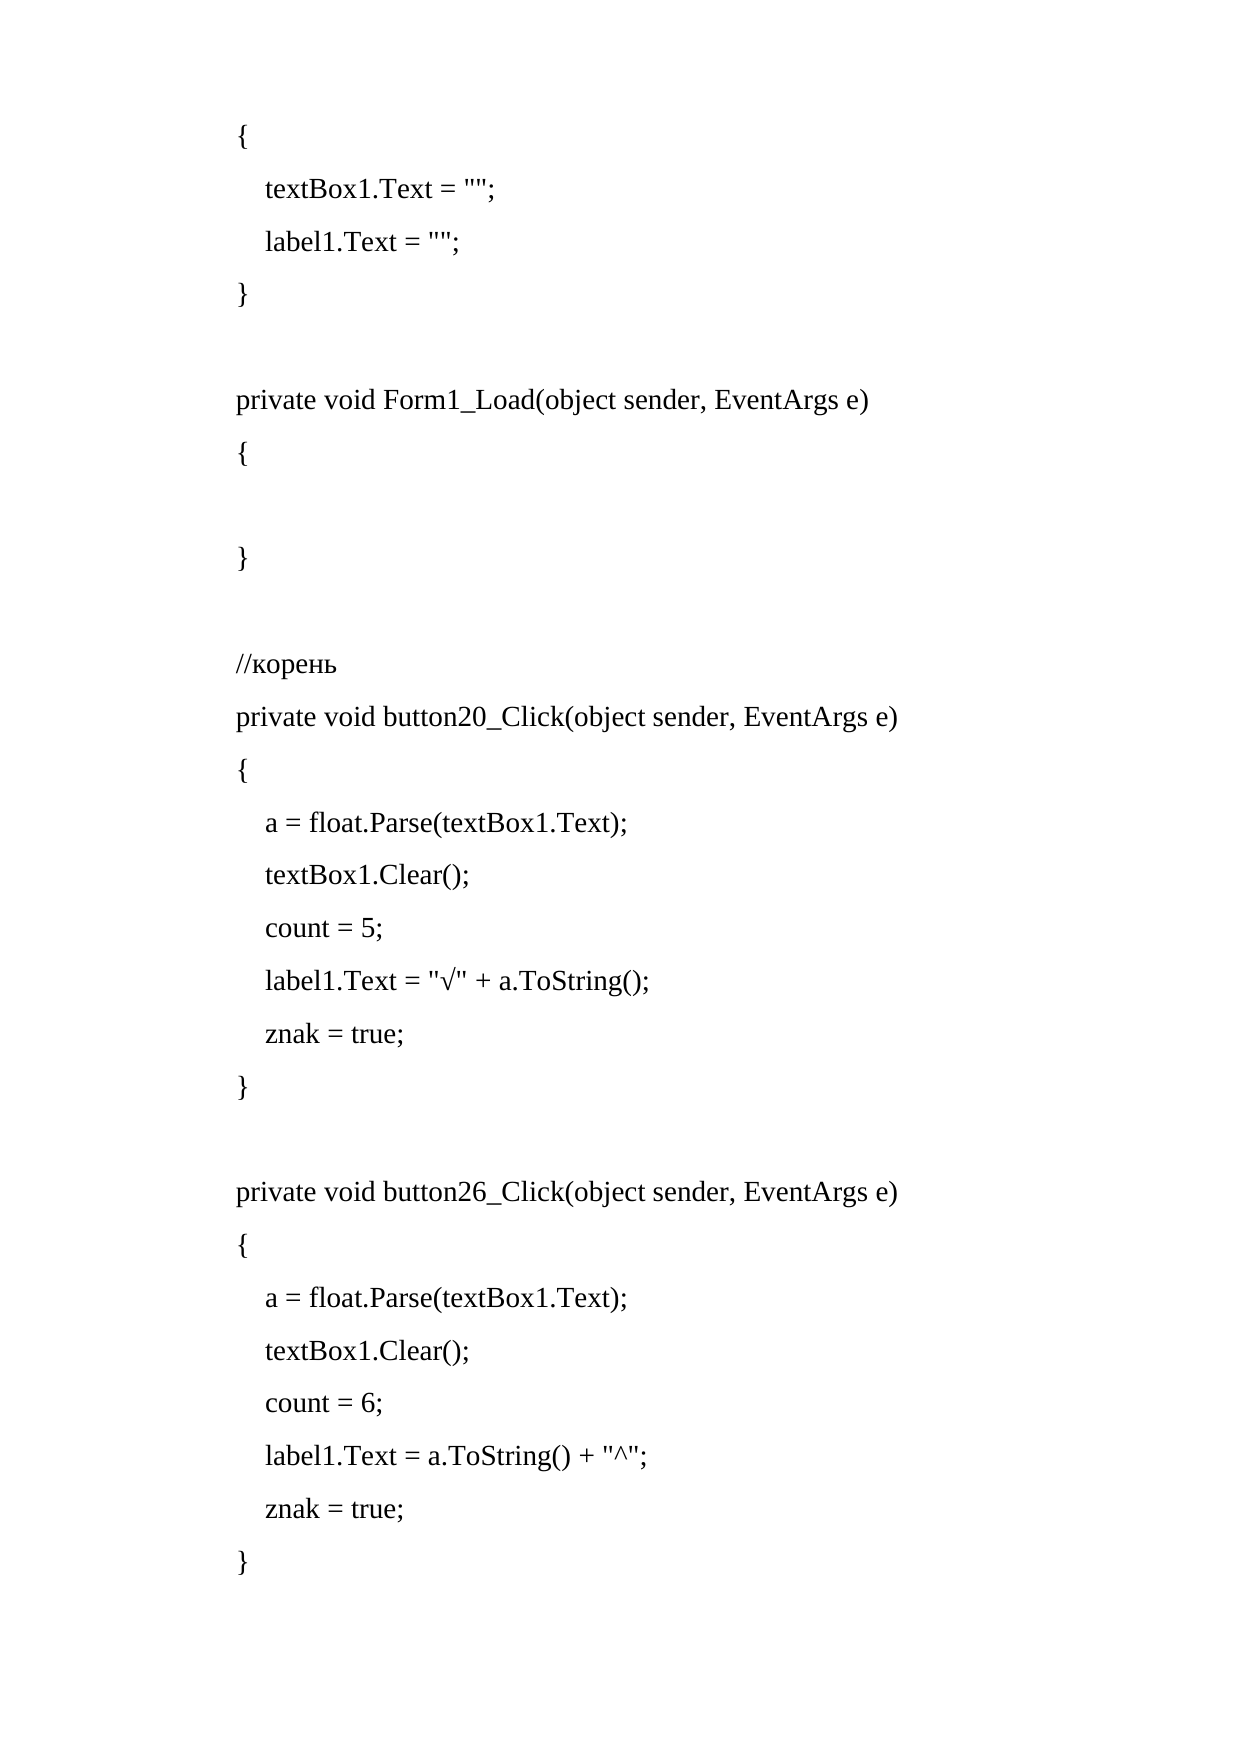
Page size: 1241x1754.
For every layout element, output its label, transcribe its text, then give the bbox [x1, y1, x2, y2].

text { [177, 1227, 1152, 1261]
text count = 6; [177, 1386, 1152, 1419]
text } [177, 277, 1152, 310]
text label1.Text = "√" + a.ToString(); [177, 963, 1152, 997]
text label1.Text = ""; [177, 224, 1152, 257]
text a = float.Parse(textBox1.Text); [177, 805, 1152, 838]
text { [177, 752, 1152, 785]
text count = 5; [177, 910, 1152, 944]
text textBox1.Clear(); [177, 857, 1152, 891]
text a = float.Parse(textBox1.Text); [177, 1280, 1152, 1313]
text textBox1.Text = ""; [177, 171, 1152, 204]
text label1.Text = a.ToString() + "^"; [177, 1438, 1152, 1472]
text private void button20_Click(object sender, EventArgs e) [177, 699, 1152, 733]
text } [177, 1069, 1152, 1102]
text //корень [177, 646, 1152, 680]
text { [177, 435, 1152, 468]
text } [177, 541, 1152, 574]
text { [177, 118, 1152, 152]
text znak = true; [177, 1016, 1152, 1049]
text private void button26_Click(object sender, EventArgs e) [177, 1174, 1152, 1208]
text } [177, 1544, 1152, 1578]
text znak = true; [177, 1491, 1152, 1525]
text textBox1.Clear(); [177, 1333, 1152, 1366]
text private void Form1_Load(object sender, EventArgs e) [177, 382, 1152, 416]
